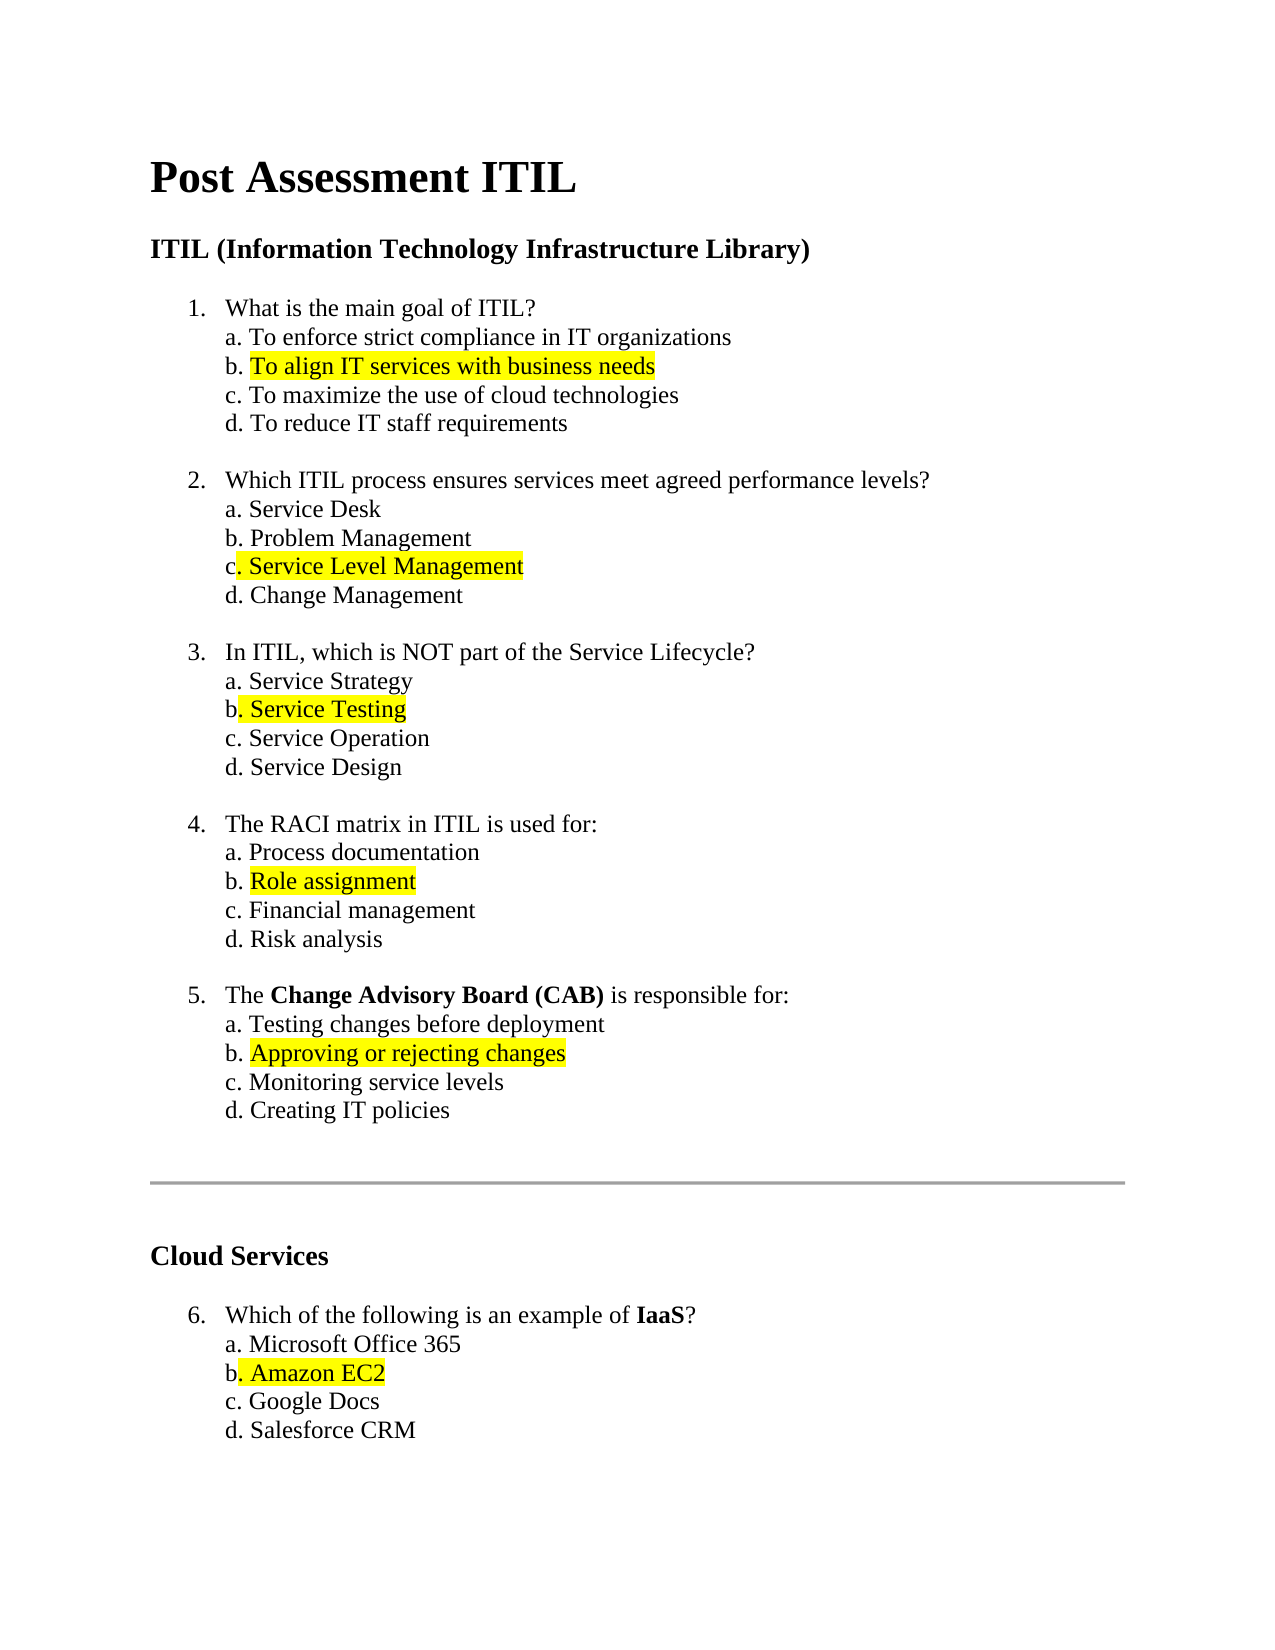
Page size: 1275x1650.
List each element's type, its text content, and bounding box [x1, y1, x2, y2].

list What is the main goal of ITIL? a. To enforce strict compliance in IT organizations b. To align IT services with business needs c. To maximize the use of cloud technologies d. To reduce IT staff requirements [187, 293, 1125, 465]
list The Change Advisory Board (CAB) is responsible for: a. Testing changes before deployment b. Approving or rejecting changes c. Monitoring service levels d. Creating IT policies [187, 981, 1125, 1152]
list Which ITIL process ensures services meet agreed performance levels? a. Service Desk b. Problem Management c. Service Level Management d. Change Management [187, 465, 1125, 637]
text ITIL (Information Technology Infrastructure Library) [150, 232, 1125, 264]
text Cloud Services [150, 1239, 1125, 1271]
list Which of the following is an example of IaaS? a. Microsoft Office 365 b. Amazon EC2 c. Google Docs d. Salesforce CRM [187, 1300, 1125, 1472]
list The RACI matrix in ITIL is used for: a. Process documentation b. Role assignment c. Financial management d. Risk analysis [187, 809, 1125, 981]
text Post Assessment ITIL [150, 150, 1125, 203]
list In ITIL, which is NOT part of the Service Lifecycle? a. Service Strategy b. Service Testing c. Service Operation d. Service Design [187, 637, 1125, 809]
